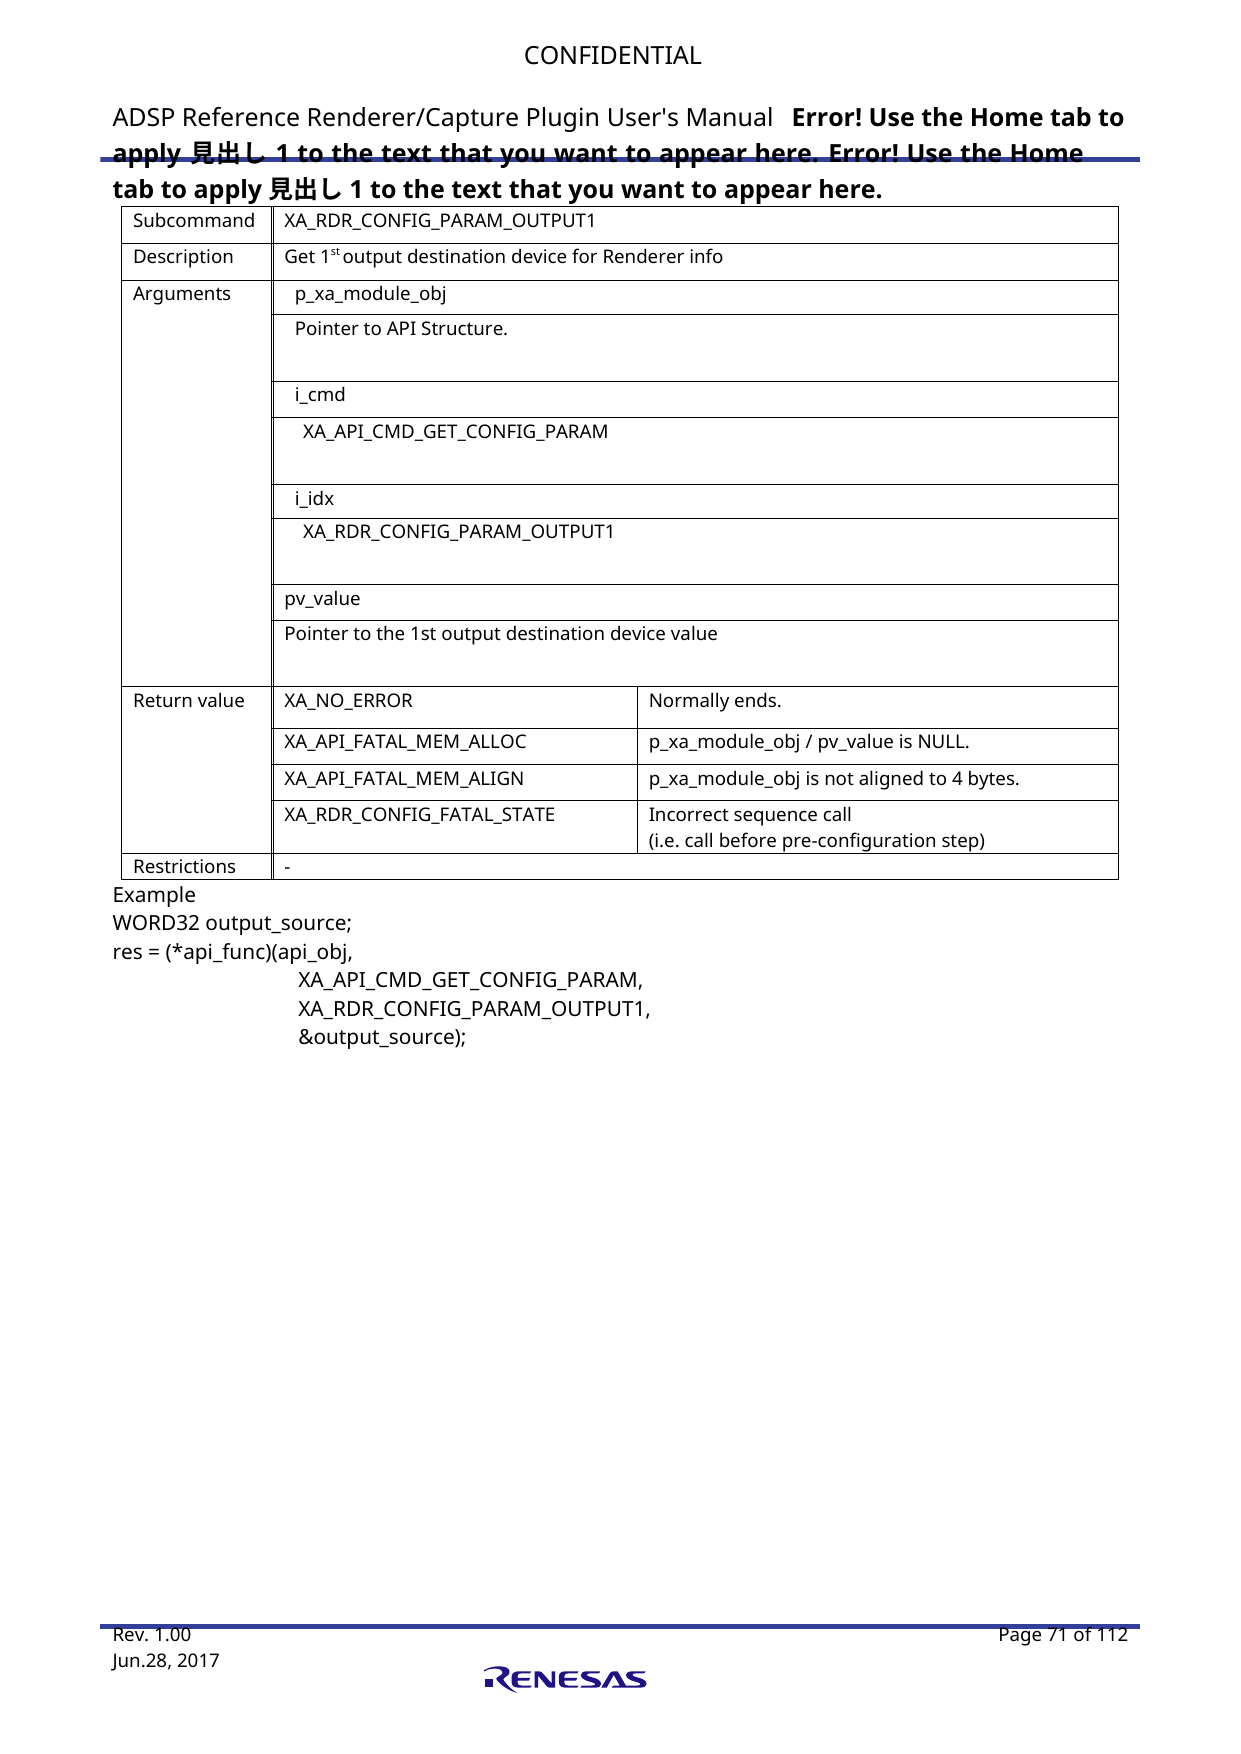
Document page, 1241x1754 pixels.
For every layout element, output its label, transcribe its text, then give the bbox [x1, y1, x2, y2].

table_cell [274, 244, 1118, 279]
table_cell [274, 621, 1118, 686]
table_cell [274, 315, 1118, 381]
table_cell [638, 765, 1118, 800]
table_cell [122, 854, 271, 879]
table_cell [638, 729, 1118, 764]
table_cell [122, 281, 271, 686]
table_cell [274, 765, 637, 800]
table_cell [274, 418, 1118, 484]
text WORD32 output_source; [112, 908, 1128, 937]
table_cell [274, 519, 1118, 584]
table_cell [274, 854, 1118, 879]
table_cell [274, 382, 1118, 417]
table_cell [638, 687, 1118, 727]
text Example [112, 880, 1128, 908]
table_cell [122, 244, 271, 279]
text XA_RDR_CONFIG_PARAM_OUTPUT1, [112, 994, 1128, 1022]
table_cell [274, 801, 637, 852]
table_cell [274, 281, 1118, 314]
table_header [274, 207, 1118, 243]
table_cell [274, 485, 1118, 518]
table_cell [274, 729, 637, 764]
text XA_API_CMD_GET_CONFIG_PARAM, [112, 965, 1128, 994]
text &output_source); [112, 1022, 1128, 1051]
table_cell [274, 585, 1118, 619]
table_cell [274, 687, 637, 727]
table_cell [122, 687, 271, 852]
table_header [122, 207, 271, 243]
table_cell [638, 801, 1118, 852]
text res = (*api_func)(api_obj, [112, 937, 1128, 965]
